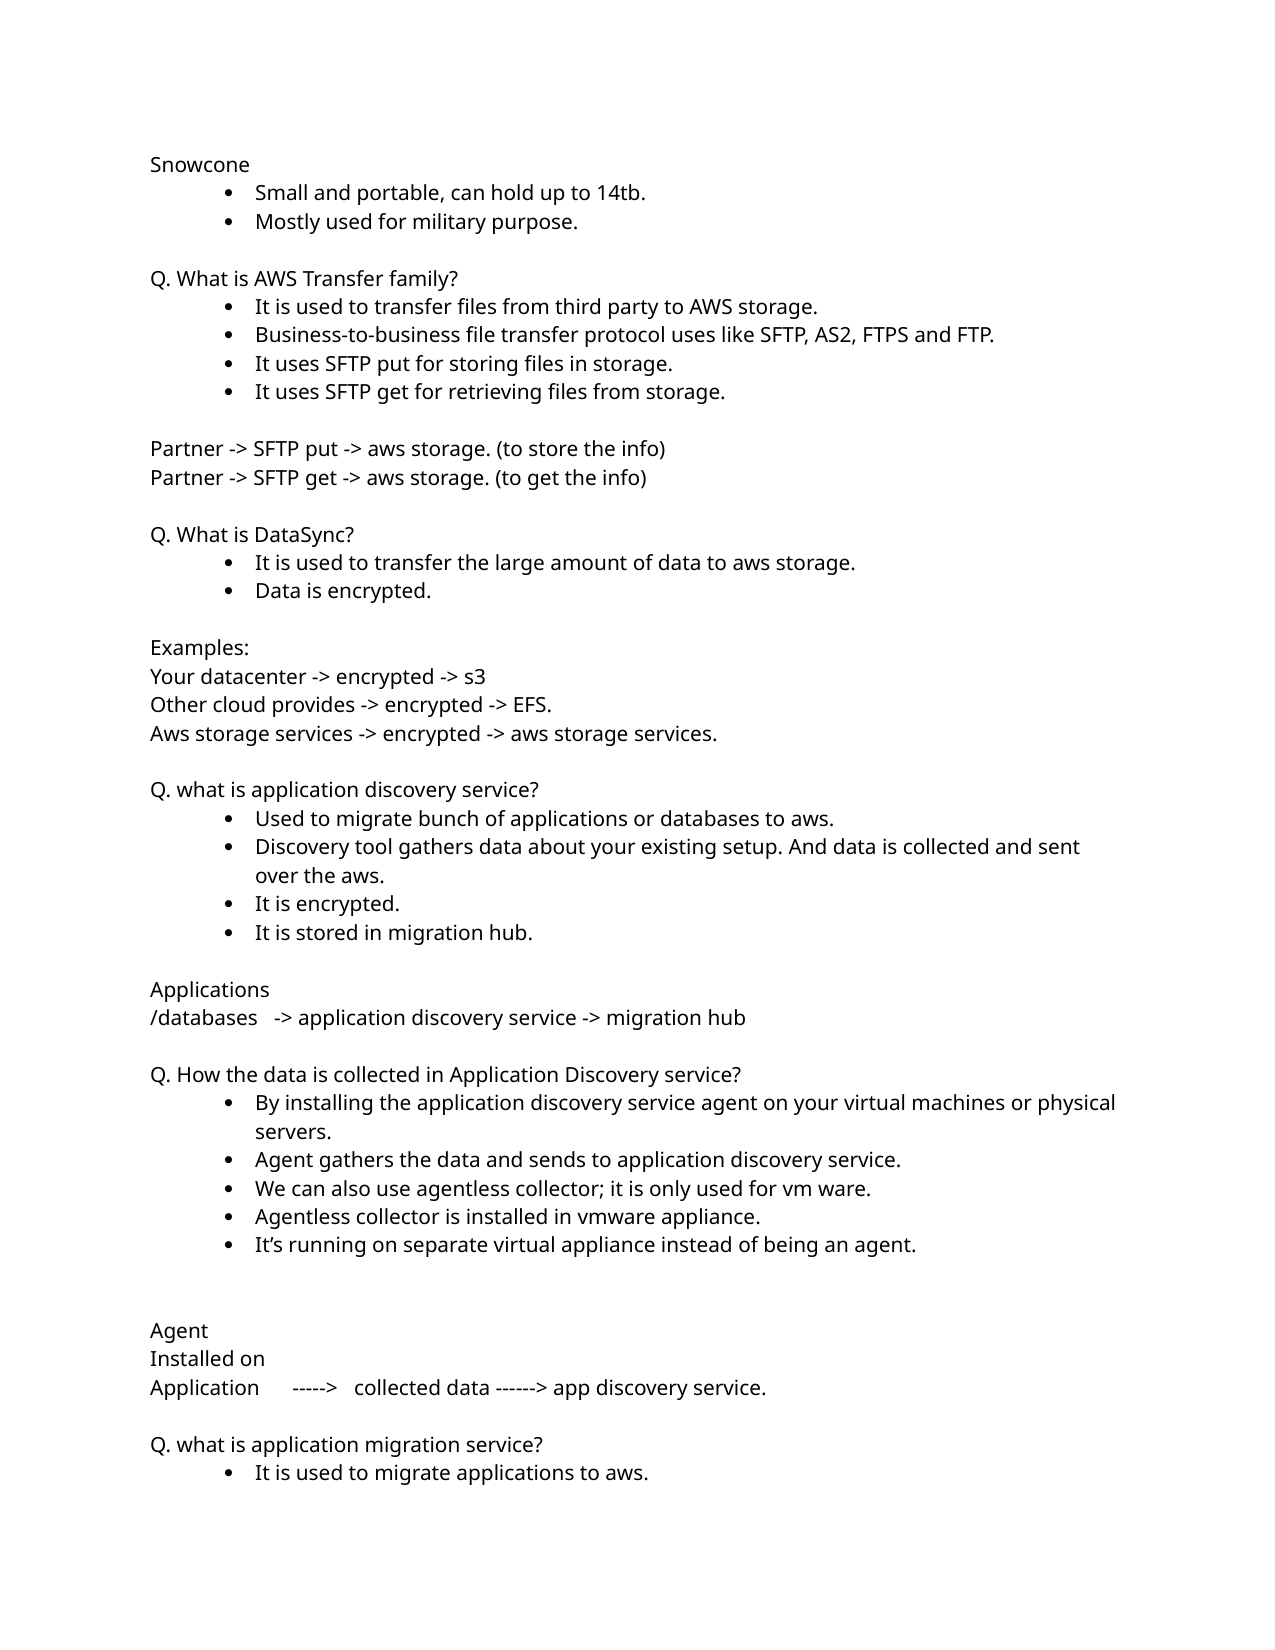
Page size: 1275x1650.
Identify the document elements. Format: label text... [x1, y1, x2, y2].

list By installing the application discovery service agent on your virtual machines or physical servers. [225, 1088, 1125, 1145]
list Agent gathers the data and sends to application discovery service. [225, 1145, 1125, 1174]
text Q. How the data is collected in Application Discovery service? [150, 1060, 1125, 1088]
text Aws storage services -> encrypted -> aws storage services. [150, 719, 1125, 747]
list It’s running on separate virtual appliance instead of being an agent. [225, 1231, 1125, 1259]
text Your datacenter -> encrypted -> s3 [150, 662, 1125, 690]
text Partner -> SFTP put -> aws storage. (to store the info) [150, 434, 1125, 463]
list Discovery tool gathers data about your existing setup. And data is collected and sent over the aws. [225, 832, 1125, 889]
list It is encrypted. [225, 889, 1125, 918]
text Installed on [150, 1344, 1125, 1373]
text Q. What is AWS Transfer family? [150, 264, 1125, 292]
text Examples: [150, 633, 1125, 662]
text Partner -> SFTP get -> aws storage. (to get the info) [150, 463, 1125, 491]
list Data is encrypted. [225, 577, 1125, 605]
text Q. what is application migration service? [150, 1430, 1125, 1458]
text Applications [150, 975, 1125, 1003]
list We can also use agentless collector; it is only used for vm ware. [225, 1174, 1125, 1202]
text Q. What is DataSync? [150, 520, 1125, 548]
text Other cloud provides -> encrypted -> EFS. [150, 690, 1125, 719]
list Used to migrate bunch of applications or databases to aws. [225, 804, 1125, 832]
list It is used to migrate applications to aws. [225, 1458, 1125, 1487]
list Small and portable, can hold up to 14tb. [225, 178, 1125, 207]
list It uses SFTP put for storing files in storage. [225, 349, 1125, 377]
text Application -----> collected data ------> app discovery service. [150, 1373, 1125, 1401]
list It uses SFTP get for retrieving files from storage. [225, 377, 1125, 406]
list Agentless collector is installed in vmware appliance. [225, 1202, 1125, 1231]
text Q. what is application discovery service? [150, 776, 1125, 804]
text /databases -> application discovery service -> migration hub [150, 1003, 1125, 1032]
list It is used to transfer the large amount of data to aws storage. [225, 548, 1125, 577]
list It is stored in migration hub. [225, 918, 1125, 946]
text Agent [150, 1316, 1125, 1344]
list Business-to-business file transfer protocol uses like SFTP, AS2, FTPS and FTP. [225, 321, 1125, 349]
text Snowcone [150, 150, 1125, 178]
list It is used to transfer files from third party to AWS storage. [225, 292, 1125, 321]
list Mostly used for military purpose. [225, 207, 1125, 235]
